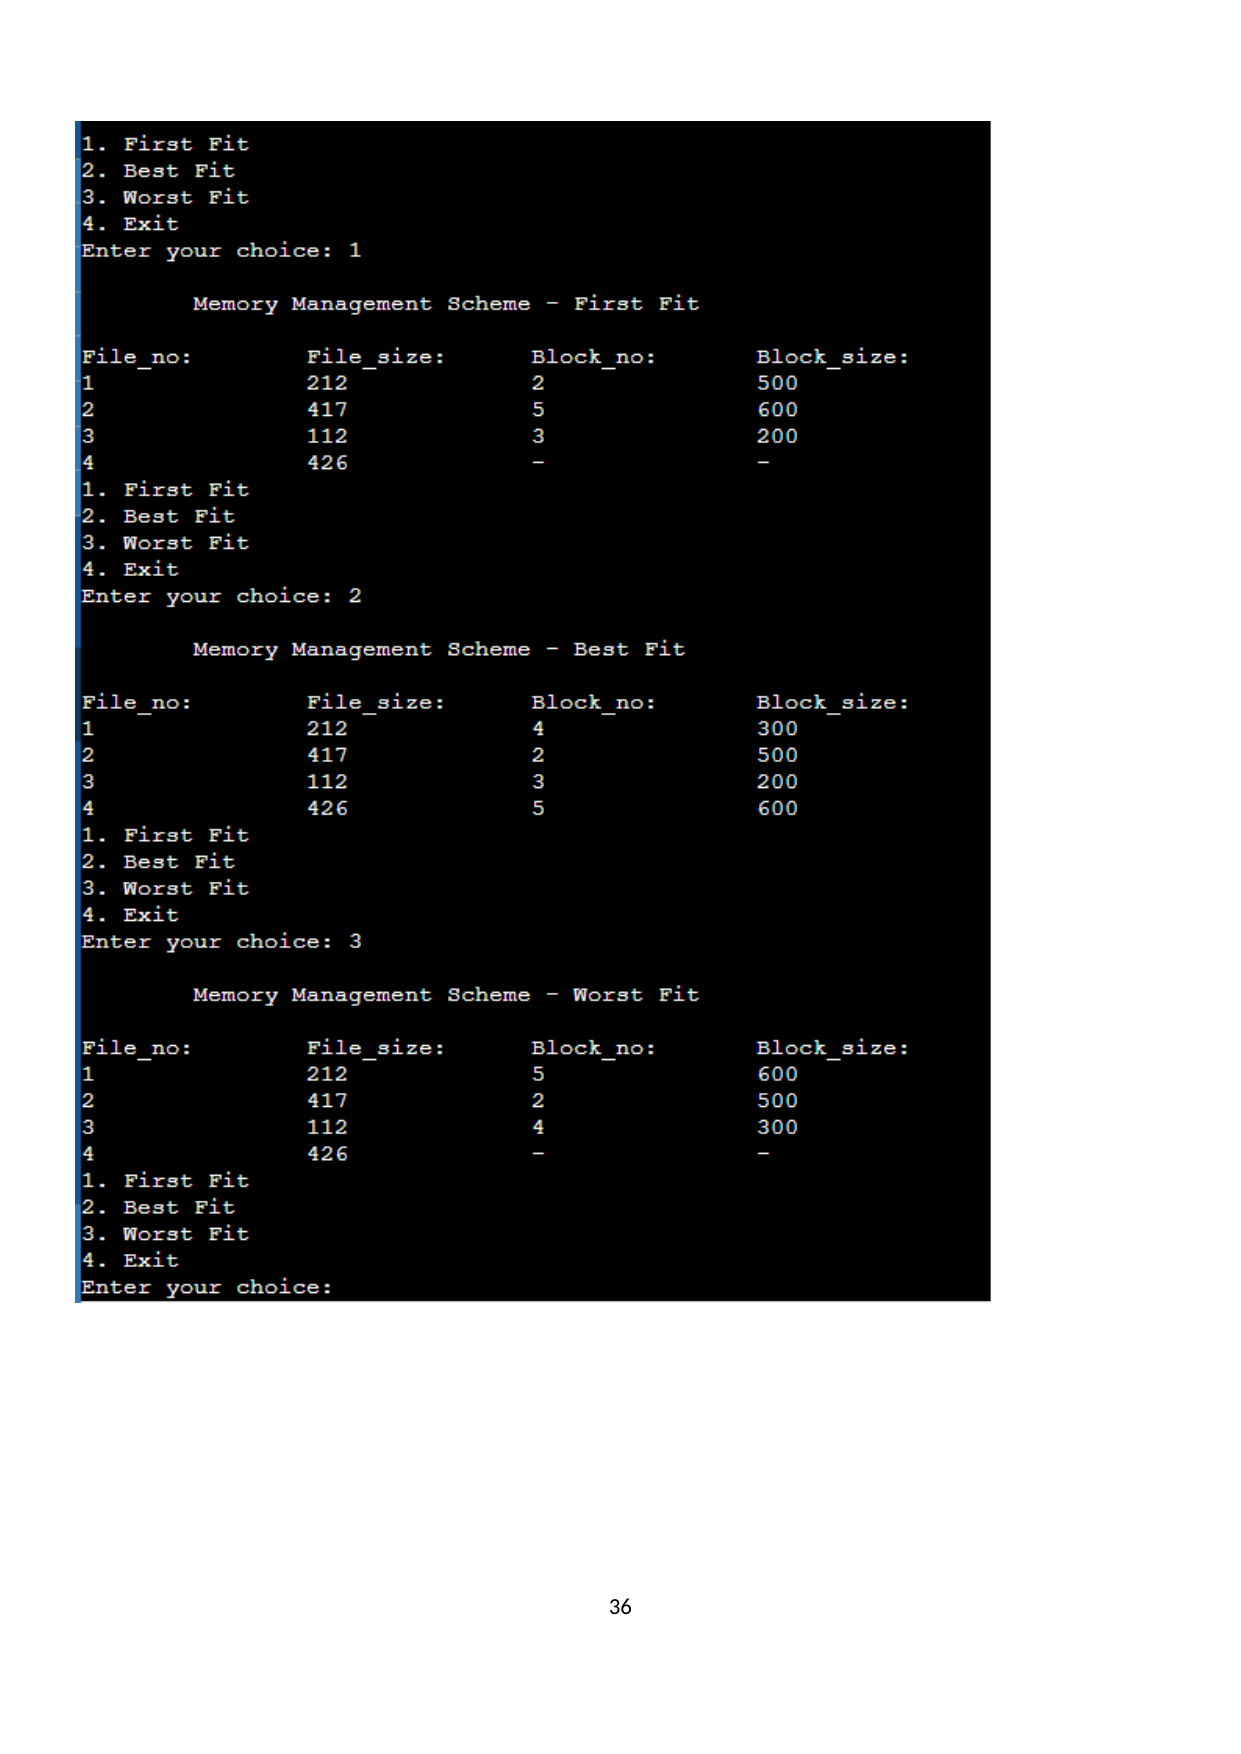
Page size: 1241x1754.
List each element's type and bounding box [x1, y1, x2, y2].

picture [75, 121, 991, 1303]
